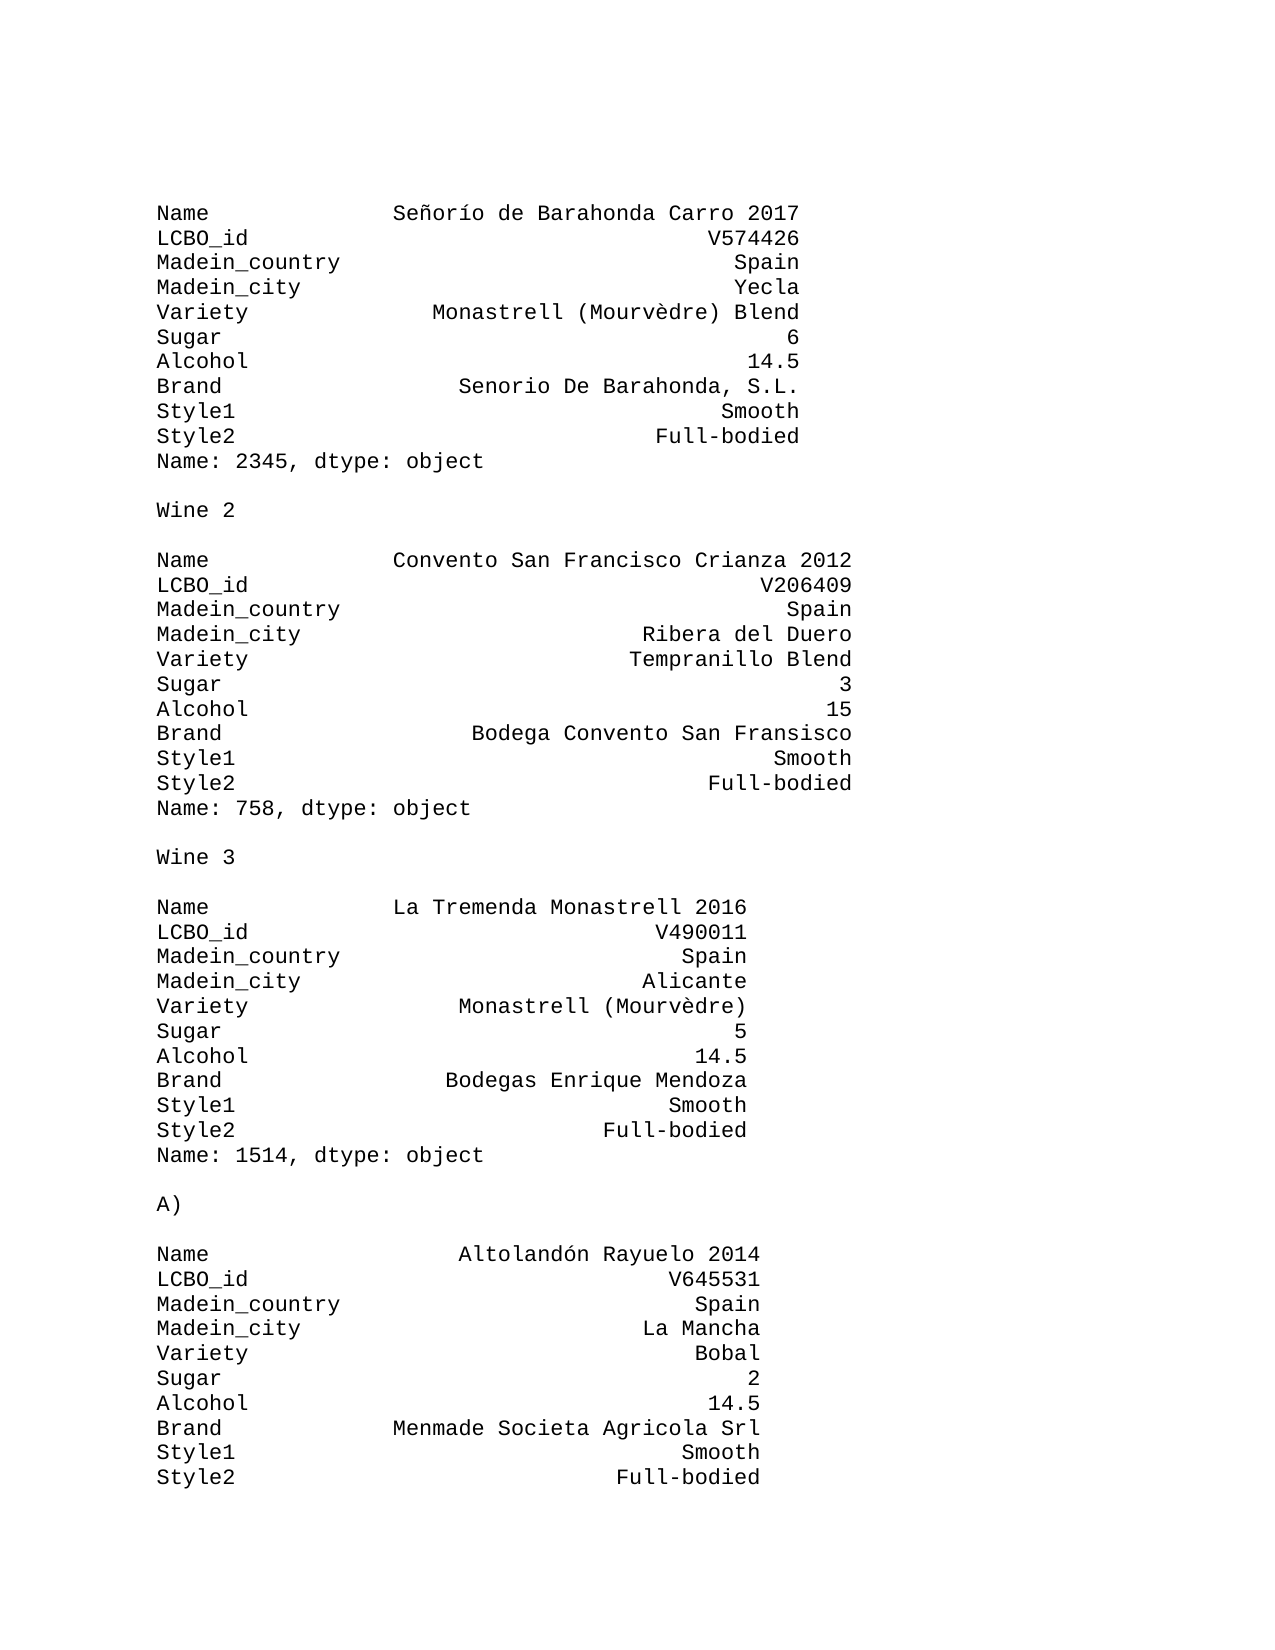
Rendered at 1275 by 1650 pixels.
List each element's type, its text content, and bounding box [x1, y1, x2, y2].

text Sugar 6 [156, 326, 1118, 351]
text Variety Bobal [156, 1342, 1118, 1367]
text Alcohol 14.5 [156, 1392, 1118, 1417]
text Style1 Smooth [156, 1094, 1118, 1119]
text Madein_city Yecla [156, 276, 1118, 301]
text Style1 Smooth [156, 1442, 1118, 1466]
text Variety Monastrell (Mourvèdre) Blend [156, 301, 1118, 326]
text Wine 2 [156, 499, 1118, 524]
text Madein_city La Mancha [156, 1318, 1118, 1342]
text Brand Bodega Convento San Fransisco [156, 723, 1118, 747]
text Style2 Full-bodied [156, 1466, 1118, 1491]
text Brand Senorio De Barahonda, S.L. [156, 376, 1118, 400]
text Madein_city Ribera del Duero [156, 623, 1118, 648]
text Name Altolandón Rayuelo 2014 [156, 1243, 1118, 1268]
text Alcohol 14.5 [156, 1045, 1118, 1070]
text Alcohol 14.5 [156, 351, 1118, 376]
text LCBO_id V574426 [156, 227, 1118, 252]
text Madein_country Spain [156, 1293, 1118, 1318]
text A) [156, 1194, 1118, 1218]
text Brand Menmade Societa Agricola Srl [156, 1417, 1118, 1442]
text Sugar 2 [156, 1367, 1118, 1392]
text LCBO_id V490011 [156, 921, 1118, 946]
text Madein_country Spain [156, 946, 1118, 971]
text Alcohol 15 [156, 698, 1118, 723]
text Wine 3 [156, 847, 1118, 871]
text LCBO_id V206409 [156, 574, 1118, 599]
text Variety Tempranillo Blend [156, 648, 1118, 673]
text Name: 758, dtype: object [156, 797, 1118, 822]
text Name Señorío de Barahonda Carro 2017 [156, 202, 1118, 227]
text Style2 Full-bodied [156, 425, 1118, 450]
text LCBO_id V645531 [156, 1268, 1118, 1293]
text Madein_country Spain [156, 599, 1118, 623]
text Name: 1514, dtype: object [156, 1144, 1118, 1169]
text Madein_city Alicante [156, 971, 1118, 995]
text Madein_country Spain [156, 252, 1118, 276]
text Name: 2345, dtype: object [156, 450, 1118, 475]
text Style2 Full-bodied [156, 1119, 1118, 1144]
text Style2 Full-bodied [156, 772, 1118, 797]
text Variety Monastrell (Mourvèdre) [156, 995, 1118, 1020]
text Name La Tremenda Monastrell 2016 [156, 896, 1118, 921]
text Style1 Smooth [156, 400, 1118, 425]
text Brand Bodegas Enrique Mendoza [156, 1070, 1118, 1094]
text Style1 Smooth [156, 747, 1118, 772]
text Sugar 5 [156, 1020, 1118, 1045]
text Name Convento San Francisco Crianza 2012 [156, 549, 1118, 574]
text Sugar 3 [156, 673, 1118, 698]
